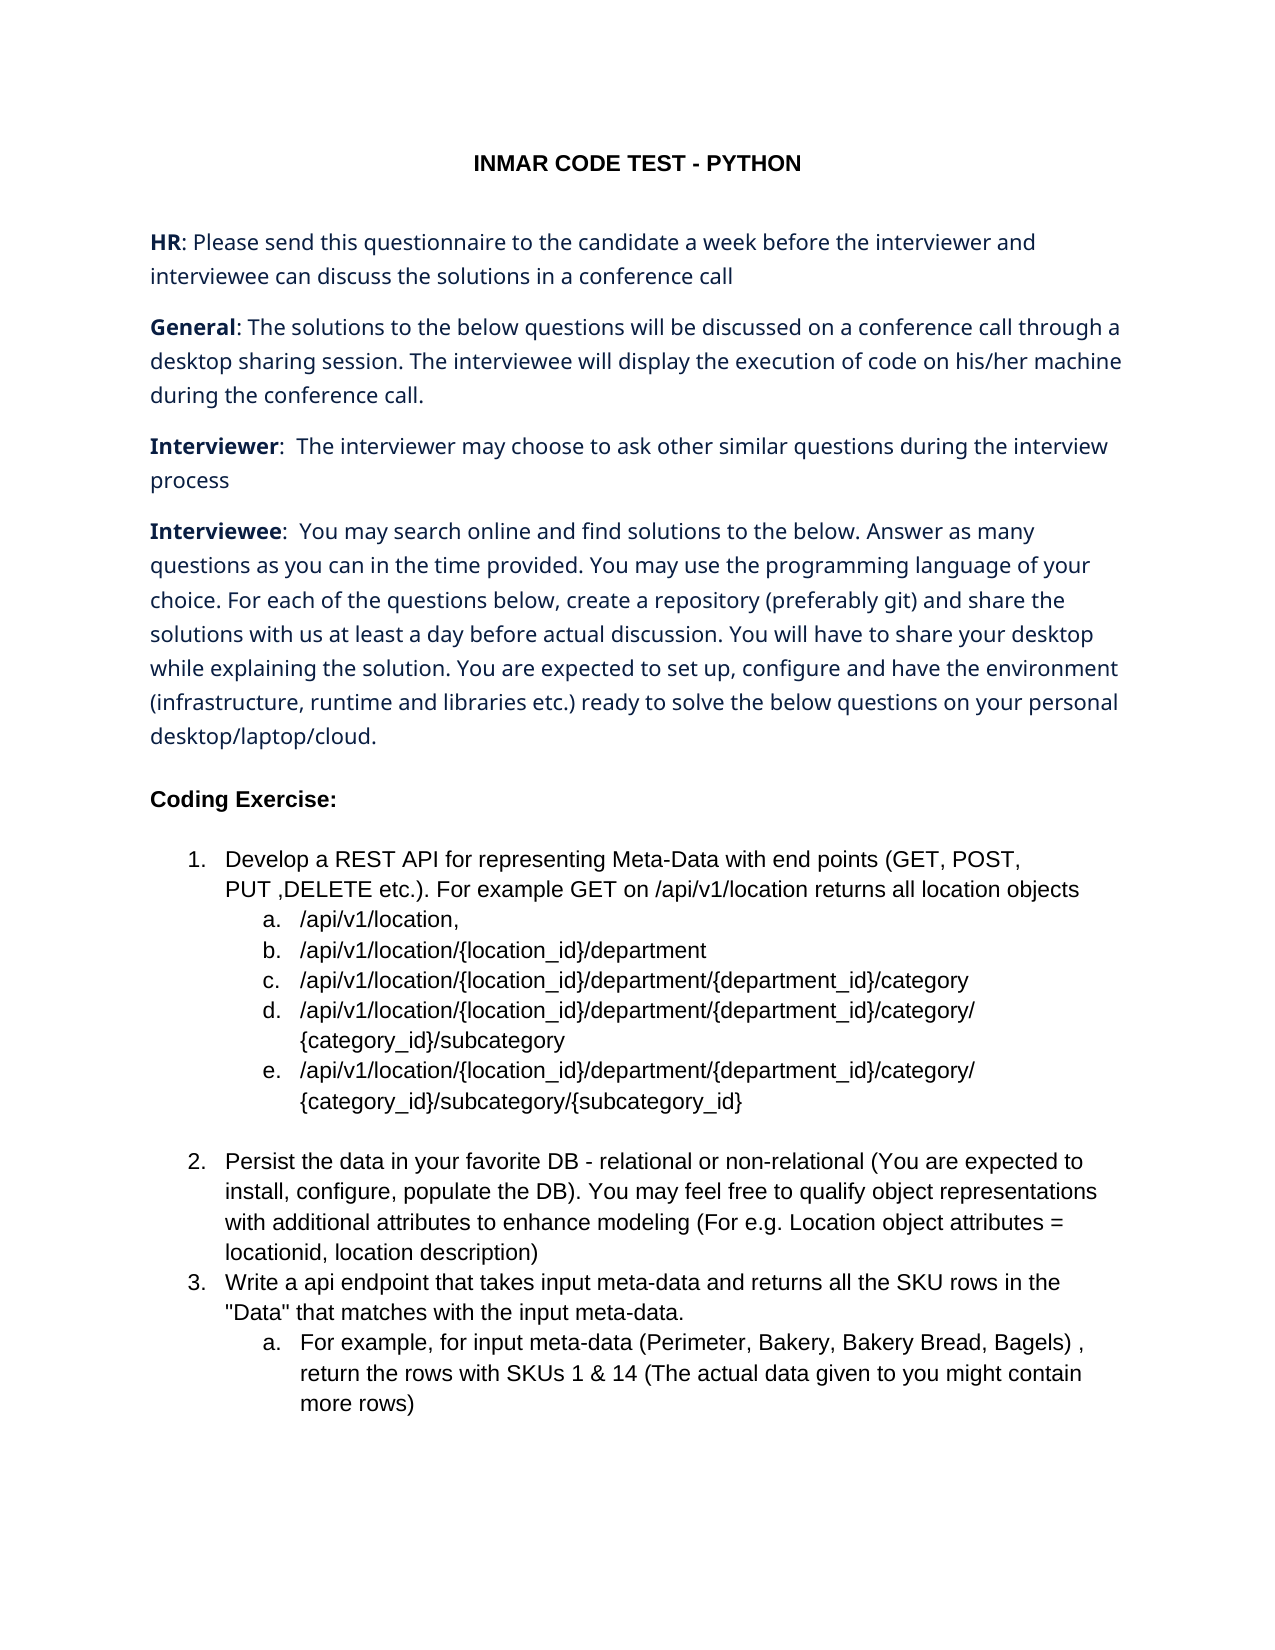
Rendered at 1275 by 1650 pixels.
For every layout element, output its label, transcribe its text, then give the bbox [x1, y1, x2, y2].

list /api/v1/location/{location_id}/department [262, 937, 1125, 963]
text INMAR CODE TEST - PYTHON [150, 150, 1125, 176]
list /api/v1/location, [262, 906, 1125, 933]
list /api/v1/location/{location_id}/department/{department_id}/category [262, 967, 1125, 993]
text Interviewee: You may search online and find solutions to the below. Answer as many questions as you can in the time provided. You may use the programming language of your choice. For each of the questions below, create a repository (preferably git) and share the solutions with us at least a day before actual discussion. You will have to share your desktop while explaining the solution. You are expected to set up, configure and have the environment (infrastructure, runtime and libraries etc.) ready to solve the below questions on your personal desktop/laptop/cloud. [150, 516, 1125, 751]
text General: The solutions to the below questions will be discussed on a conference call through a desktop sharing session. The interviewee will display the execution of code on his/her machine during the conference call. [150, 312, 1125, 410]
list Persist the data in your favorite DB - relational or non-relational (You are expected to install, configure, populate the DB). You may feel free to qualify object representations with additional attributes to enhance modeling (For e.g. Location object attributes = locationid, location description) [187, 1148, 1125, 1265]
list /api/v1/location/{location_id}/department/{department_id}/category/{category_id}/subcategory [262, 997, 1125, 1054]
text HR: Please send this questionnaire to the candidate a week before the interviewer and interviewee can discuss the solutions in a conference call [150, 227, 1125, 291]
list Develop a REST API for representing Meta-Data with end points (GET, POST, PUT ,DELETE etc.). For example GET on /api/v1/location returns all location objects [187, 846, 1125, 903]
list For example, for input meta-data (Perimeter, Bakery, Bakery Bread, Bagels) , return the rows with SKUs 1 & 14 (The actual data given to you might contain more rows) [262, 1329, 1125, 1416]
list Write a api endpoint that takes input meta-data and returns all the SKU rows in the "Data" that matches with the input meta-data. [187, 1269, 1125, 1326]
text Coding Exercise: [150, 786, 1125, 812]
text Interviewer: The interviewer may choose to ask other similar questions during the interview process [150, 431, 1125, 495]
list /api/v1/location/{location_id}/department/{department_id}/category/{category_id}/subcategory/{subcategory_id} [262, 1057, 1125, 1114]
